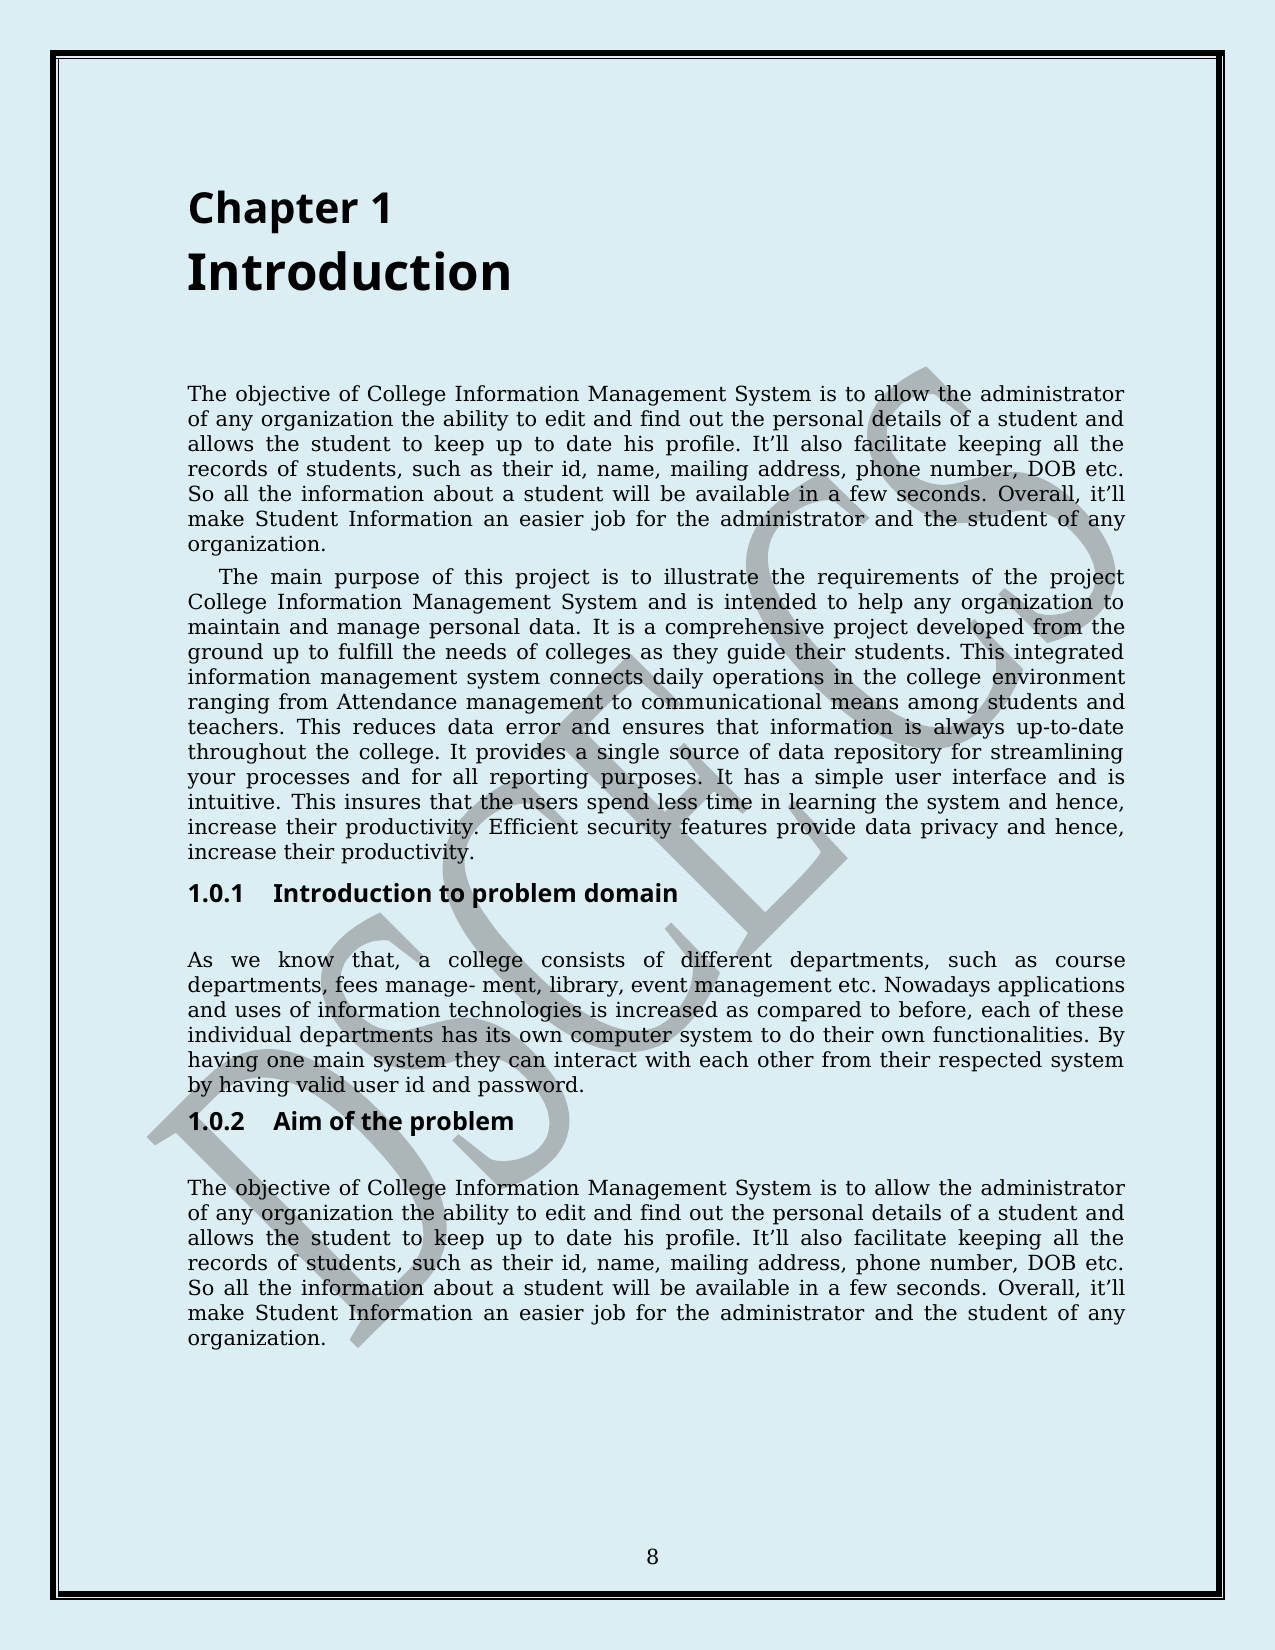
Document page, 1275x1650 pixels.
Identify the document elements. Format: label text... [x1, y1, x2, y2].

text Chapter 1 [187, 177, 1148, 236]
text Introduction [187, 236, 1148, 305]
text The main purpose of this project is to illustrate the requirements of the project College Information Management System and is intended to help any organization to maintain and manage personal data. It is a comprehensive project developed from the ground up to fulfill the needs of colleges as they guide their students. This integrated information management system connects daily operations in the college environment ranging from Attendance management to communicational means among students and teachers. This reduces data error and ensures that information is always up-to-date throughout the college. It provides a single source of data repository for streamlining your processes and for all reporting purposes. It has a simple user interface and is intuitive. This insures that the users spend less time in learning the system and hence, increase their productivity. Efficient security features provide data privacy and hence, increase their productivity. [187, 564, 1125, 864]
text The objective of College Information Management System is to allow the administrator of any organization the ability to edit and find out the personal details of a student and allows the student to keep up to date his profile. It’ll also facilitate keeping all the records of students, such as their id, name, mailing address, phone number, DOB etc. So all the information about a student will be available in a few seconds. Overall, it’ll make Student Information an easier job for the administrator and the student of any organization. [187, 380, 1125, 555]
subtitle Aim of the problem [187, 1104, 1148, 1138]
text As we know that, a college consists of different departments, such as course departments, fees manage- ment, library, event management etc. Nowadays applications and uses of information technologies is increased as compared to before, each of these individual departments has its own computer system to do their own functionalities. By having one main system they can interact with each other from their respected system by having valid user id and password. [187, 946, 1125, 1096]
subtitle Introduction to problem domain [187, 875, 1148, 909]
text The objective of College Information Management System is to allow the administrator of any organization the ability to edit and find out the personal details of a student and allows the student to keep up to date his profile. It’ll also facilitate keeping all the records of students, such as their id, name, mailing address, phone number, DOB etc. So all the information about a student will be available in a few seconds. Overall, it’ll make Student Information an easier job for the administrator and the student of any organization. [187, 1175, 1125, 1350]
